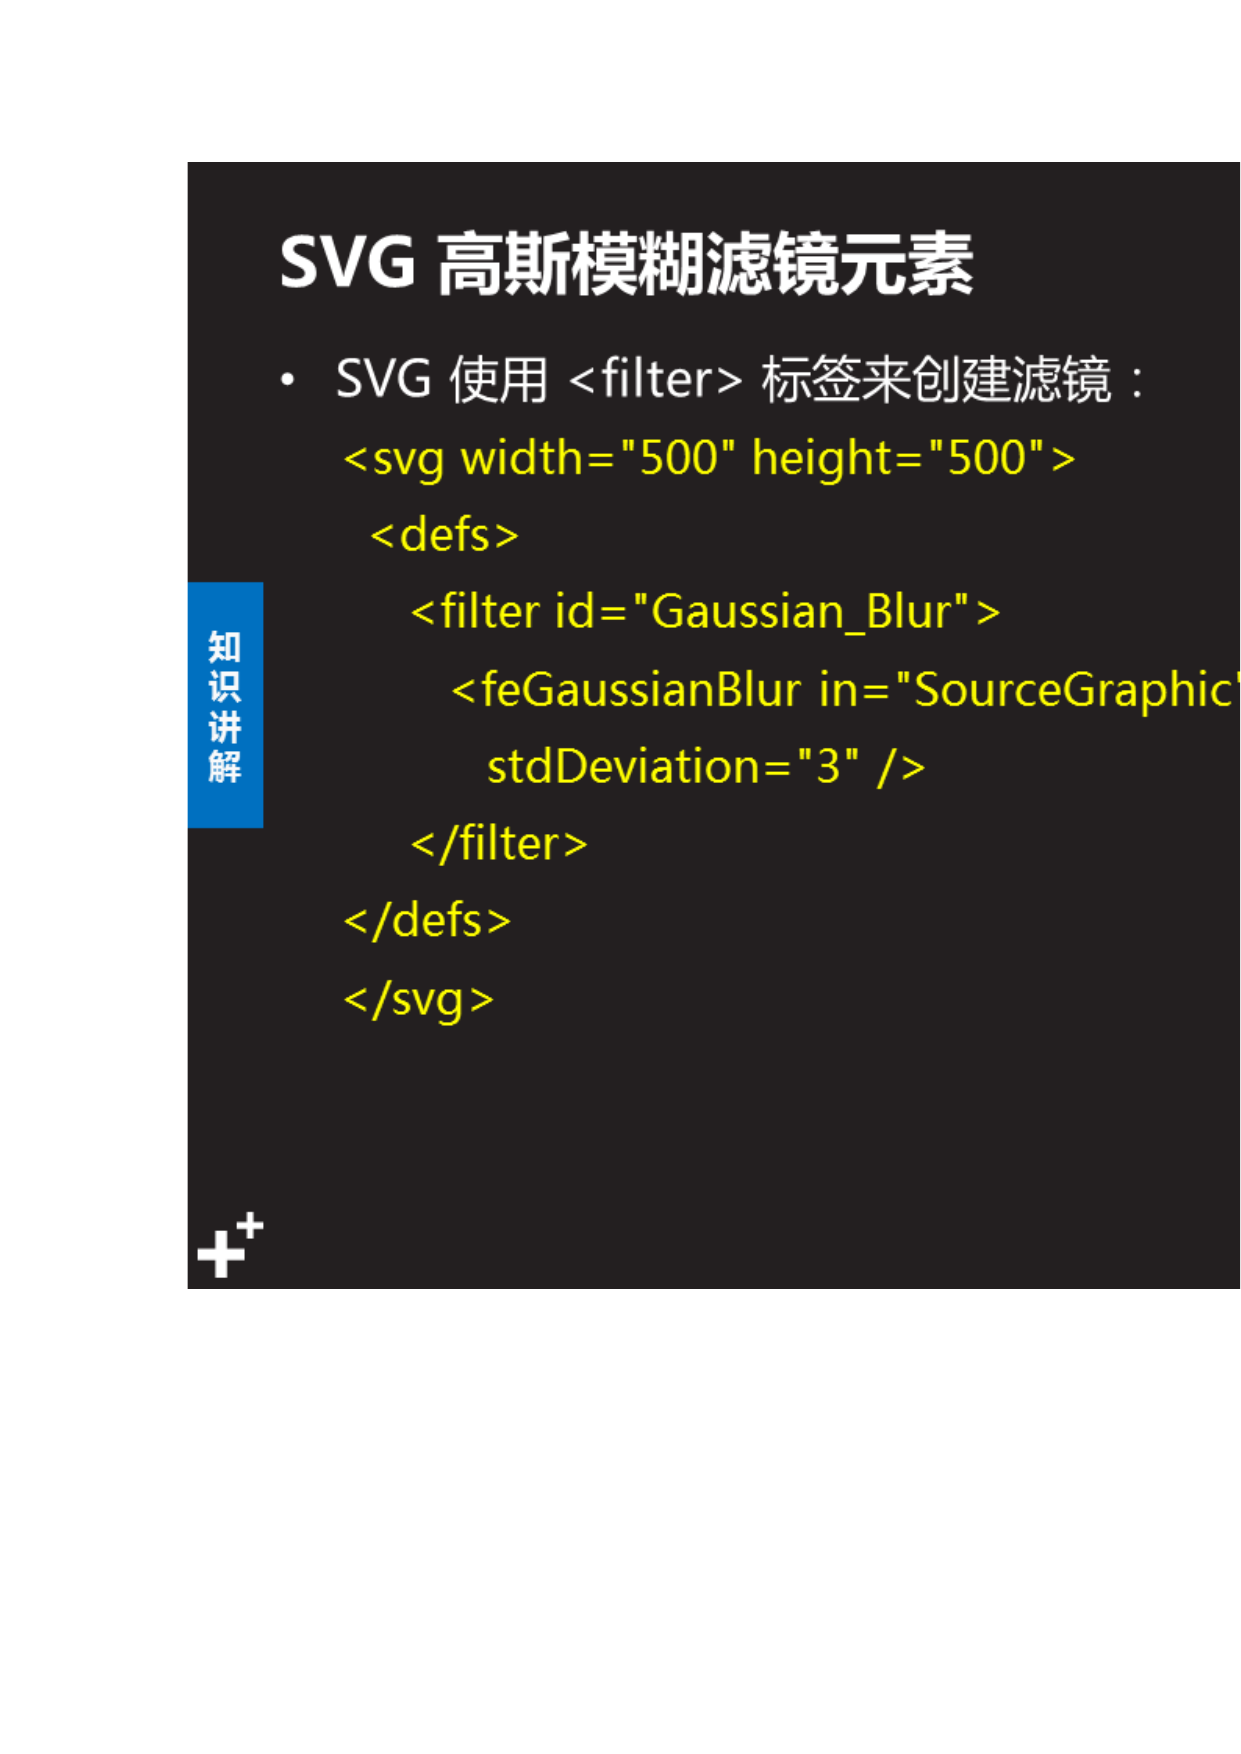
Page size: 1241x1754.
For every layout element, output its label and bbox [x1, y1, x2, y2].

picture [187, 162, 1241, 1289]
